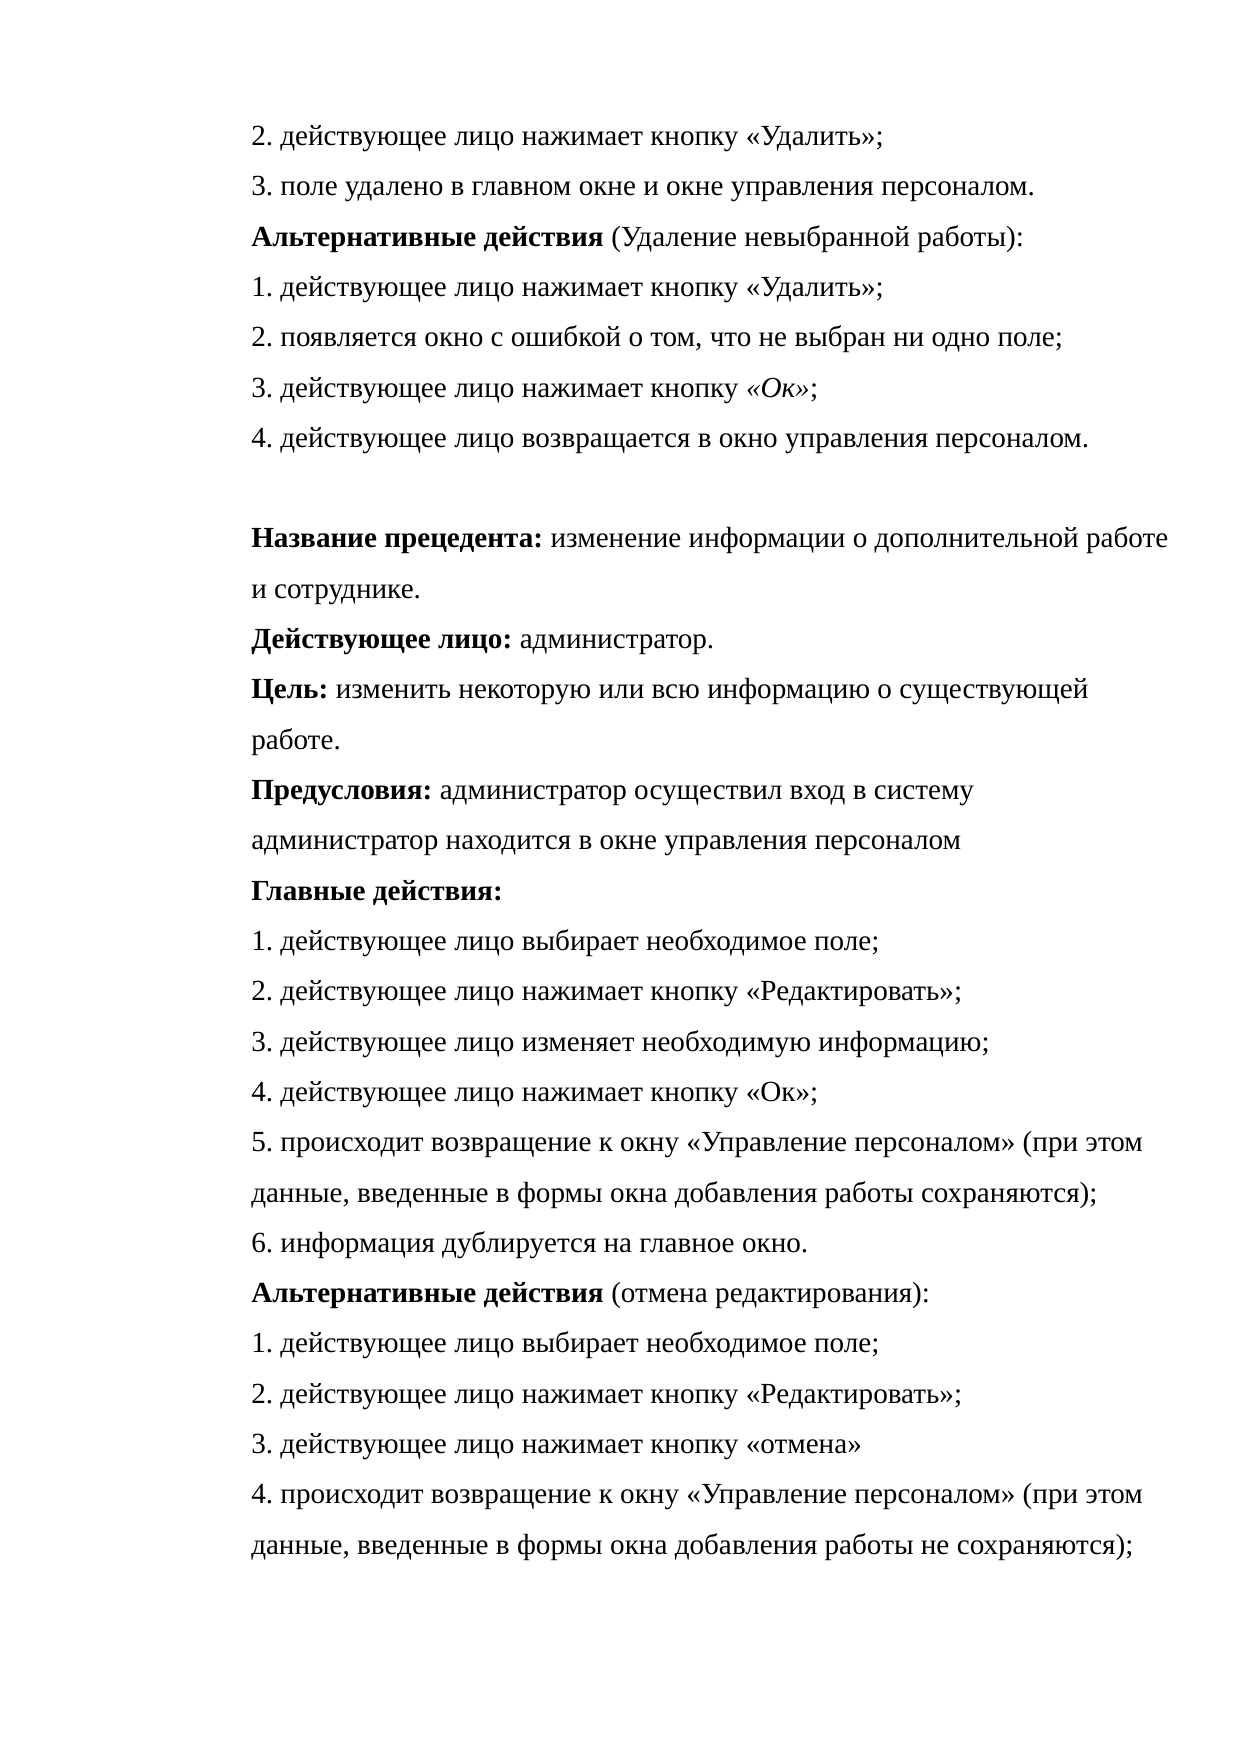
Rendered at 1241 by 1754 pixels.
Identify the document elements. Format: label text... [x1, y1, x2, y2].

list администратор находится в окне управления персоналом [251, 822, 1181, 856]
list Главные действия: [251, 873, 1181, 906]
list 1. действующее лицо нажимает кнопку «Удалить»; [251, 269, 1181, 303]
list 4. действующее лицо нажимает кнопку «Ок»; [251, 1074, 1181, 1108]
list Действующее лицо: администратор. [251, 621, 1181, 655]
list 1. действующее лицо выбирает необходимое поле; [251, 1326, 1181, 1359]
list Название прецедента: изменение информации о дополнительной работе и сотруднике. [251, 521, 1181, 604]
list 3. поле удалено в главном окне и окне управления персоналом. [251, 168, 1181, 202]
list Альтернативные действия (Удаление невыбранной работы): [251, 219, 1181, 252]
list 1. действующее лицо выбирает необходимое поле; [251, 923, 1181, 957]
list 2. появляется окно с ошибкой о том, что не выбран ни одно поле; [251, 319, 1181, 353]
list 2. действующее лицо нажимает кнопку «Редактировать»; [251, 1376, 1181, 1409]
list 2. действующее лицо нажимает кнопку «Удалить»; [251, 118, 1181, 152]
list 2. действующее лицо нажимает кнопку «Редактировать»; [251, 973, 1181, 1007]
list Альтернативные действия (отмена редактирования): [251, 1275, 1181, 1309]
list 3. действующее лицо изменяет необходимую информацию; [251, 1024, 1181, 1057]
list 6. информация дублируется на главное окно. [251, 1225, 1181, 1258]
list 3. действующее лицо нажимает кнопку «Ок»; [251, 370, 1181, 403]
list 4. происходит возвращение к окну «Управление персоналом» (при этом данные, введенные в формы окна добавления работы не сохраняются); [251, 1477, 1181, 1560]
list 3. действующее лицо нажимает кнопку «отмена» [251, 1426, 1181, 1460]
list Предусловия: администратор осуществил вход в систему [251, 772, 1181, 806]
list 4. действующее лицо возвращается в окно управления персоналом. [251, 420, 1181, 453]
list Цель: изменить некоторую или всю информацию о существующей работе. [251, 672, 1181, 755]
list 5. происходит возвращение к окну «Управление персоналом» (при этом данные, введенные в формы окна добавления работы сохраняются); [251, 1124, 1181, 1208]
